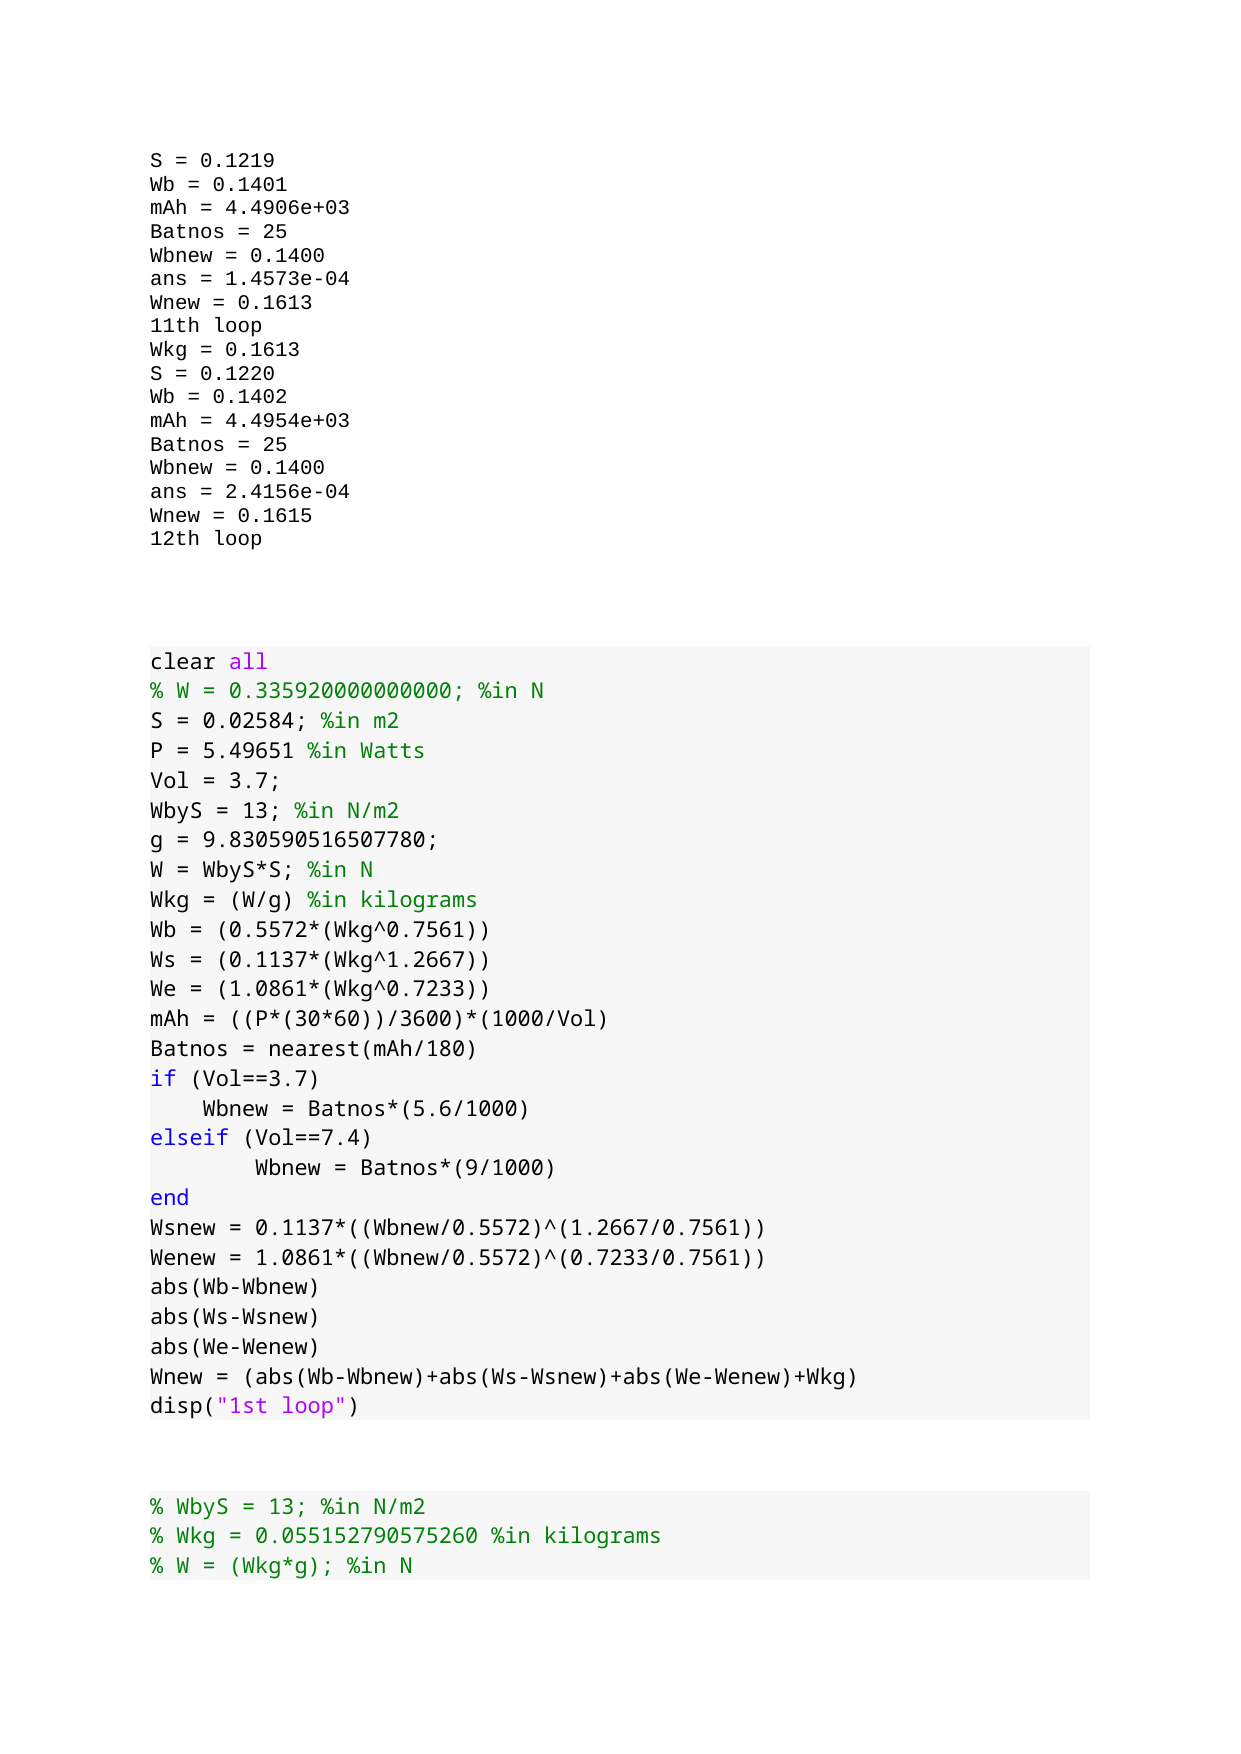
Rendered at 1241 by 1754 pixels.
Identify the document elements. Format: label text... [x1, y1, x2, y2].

text % W = 0.335920000000000; %in N [150, 676, 1090, 705]
text Wnew = (abs(Wb-Wbnew)+abs(Ws-Wsnew)+abs(We-Wenew)+Wkg) [150, 1361, 1090, 1391]
text WbyS = 13; %in N/m2 [150, 795, 1090, 824]
text Wb = (0.5572*(Wkg^0.7561)) [150, 914, 1090, 944]
text end [150, 1182, 1090, 1212]
text Wbnew = Batnos*(9/1000) [150, 1152, 1090, 1182]
text Batnos = 25 [150, 221, 1090, 244]
text Ws = (0.1137*(Wkg^1.2667)) [150, 944, 1090, 973]
text Wb = 0.1402 [150, 386, 1090, 410]
text elseif (Vol==7.4) [150, 1122, 1090, 1152]
text S = 0.02584; %in m2 [150, 705, 1090, 735]
text 11th loop [150, 316, 1090, 339]
text % WbyS = 13; %in N/m2 [150, 1491, 1090, 1521]
text % Wkg = 0.055152790575260 %in kilograms [150, 1521, 1090, 1550]
text Wbnew = Batnos*(5.6/1000) [150, 1093, 1090, 1122]
text mAh = 4.4954e+03 [150, 410, 1090, 434]
text abs(Ws-Wsnew) [150, 1301, 1090, 1331]
text Wbnew = 0.1400 [150, 457, 1090, 481]
text ans = 2.4156e-04 [150, 481, 1090, 505]
text abs(We-Wenew) [150, 1331, 1090, 1361]
text Wenew = 1.0861*((Wbnew/0.5572)^(0.7233/0.7561)) [150, 1242, 1090, 1271]
text Batnos = 25 [150, 434, 1090, 457]
text g = 9.830590516507780; [150, 824, 1090, 854]
text Wbnew = 0.1400 [150, 244, 1090, 268]
text abs(Wb-Wbnew) [150, 1271, 1090, 1301]
text S = 0.1220 [150, 363, 1090, 386]
text Wnew = 0.1613 [150, 292, 1090, 316]
text % W = (Wkg*g); %in N [150, 1550, 1090, 1580]
text disp("1st loop") [150, 1391, 1090, 1420]
text Batnos = nearest(mAh/180) [150, 1033, 1090, 1063]
text mAh = 4.4906e+03 [150, 197, 1090, 221]
text W = WbyS*S; %in N [150, 854, 1090, 884]
text Vol = 3.7; [150, 765, 1090, 795]
text Wkg = (W/g) %in kilograms [150, 884, 1090, 914]
text P = 5.49651 %in Watts [150, 735, 1090, 765]
text clear all [150, 646, 1090, 676]
text Wkg = 0.1613 [150, 339, 1090, 363]
text Wsnew = 0.1137*((Wbnew/0.5572)^(1.2667/0.7561)) [150, 1212, 1090, 1242]
text S = 0.1219 [150, 150, 1090, 174]
text if (Vol==3.7) [150, 1063, 1090, 1093]
text 12th loop [150, 528, 1090, 552]
text ans = 1.4573e-04 [150, 268, 1090, 292]
text We = (1.0861*(Wkg^0.7233)) [150, 973, 1090, 1003]
text Wnew = 0.1615 [150, 505, 1090, 528]
text Wb = 0.1401 [150, 174, 1090, 197]
text mAh = ((P*(30*60))/3600)*(1000/Vol) [150, 1003, 1090, 1033]
